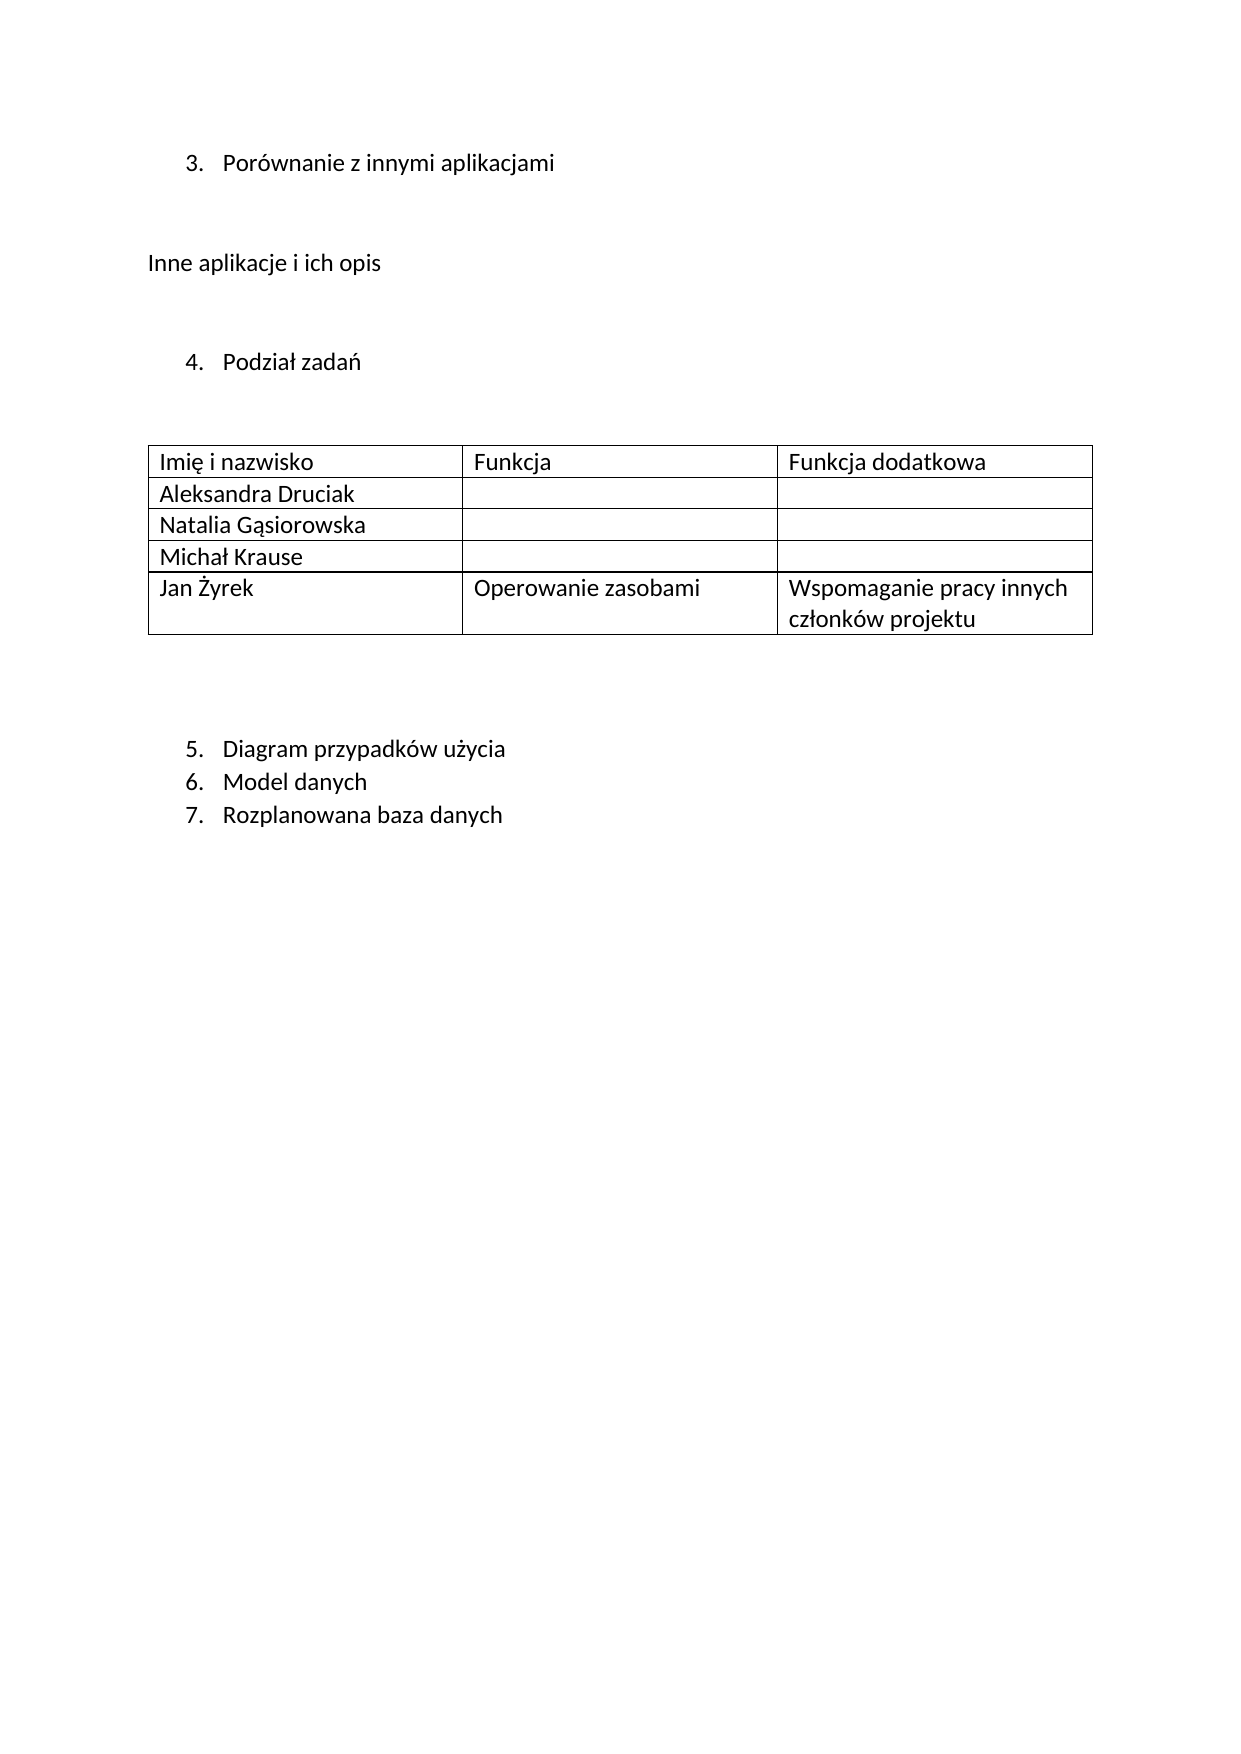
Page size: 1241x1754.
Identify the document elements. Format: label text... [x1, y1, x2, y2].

table_cell Michał Krause [149, 541, 462, 571]
list Podział zadań [185, 346, 1093, 376]
list Diagram przypadków użycia [185, 734, 1093, 764]
table_cell Aleksandra Druciak [149, 478, 462, 508]
table_header Imię i nazwisko [149, 446, 462, 477]
table_cell [463, 509, 777, 540]
table_cell [778, 478, 1092, 508]
list Porównanie z innymi aplikacjami [185, 148, 1093, 178]
text Inne aplikacje i ich opis [148, 247, 1093, 277]
table_cell [463, 478, 777, 508]
table_cell Wspomaganie pracy innych członków projektu [778, 573, 1092, 633]
table_cell Operowanie zasobami [463, 573, 777, 633]
list Model danych [185, 767, 1093, 797]
table_cell [778, 509, 1092, 540]
table_header Funkcja [463, 446, 777, 477]
table_cell [778, 541, 1092, 571]
table_cell [463, 541, 777, 571]
list Rozplanowana baza danych [185, 799, 1093, 830]
table_header Funkcja dodatkowa [778, 446, 1092, 477]
table_cell Jan Żyrek [149, 573, 462, 633]
table_cell Natalia Gąsiorowska [149, 509, 462, 540]
